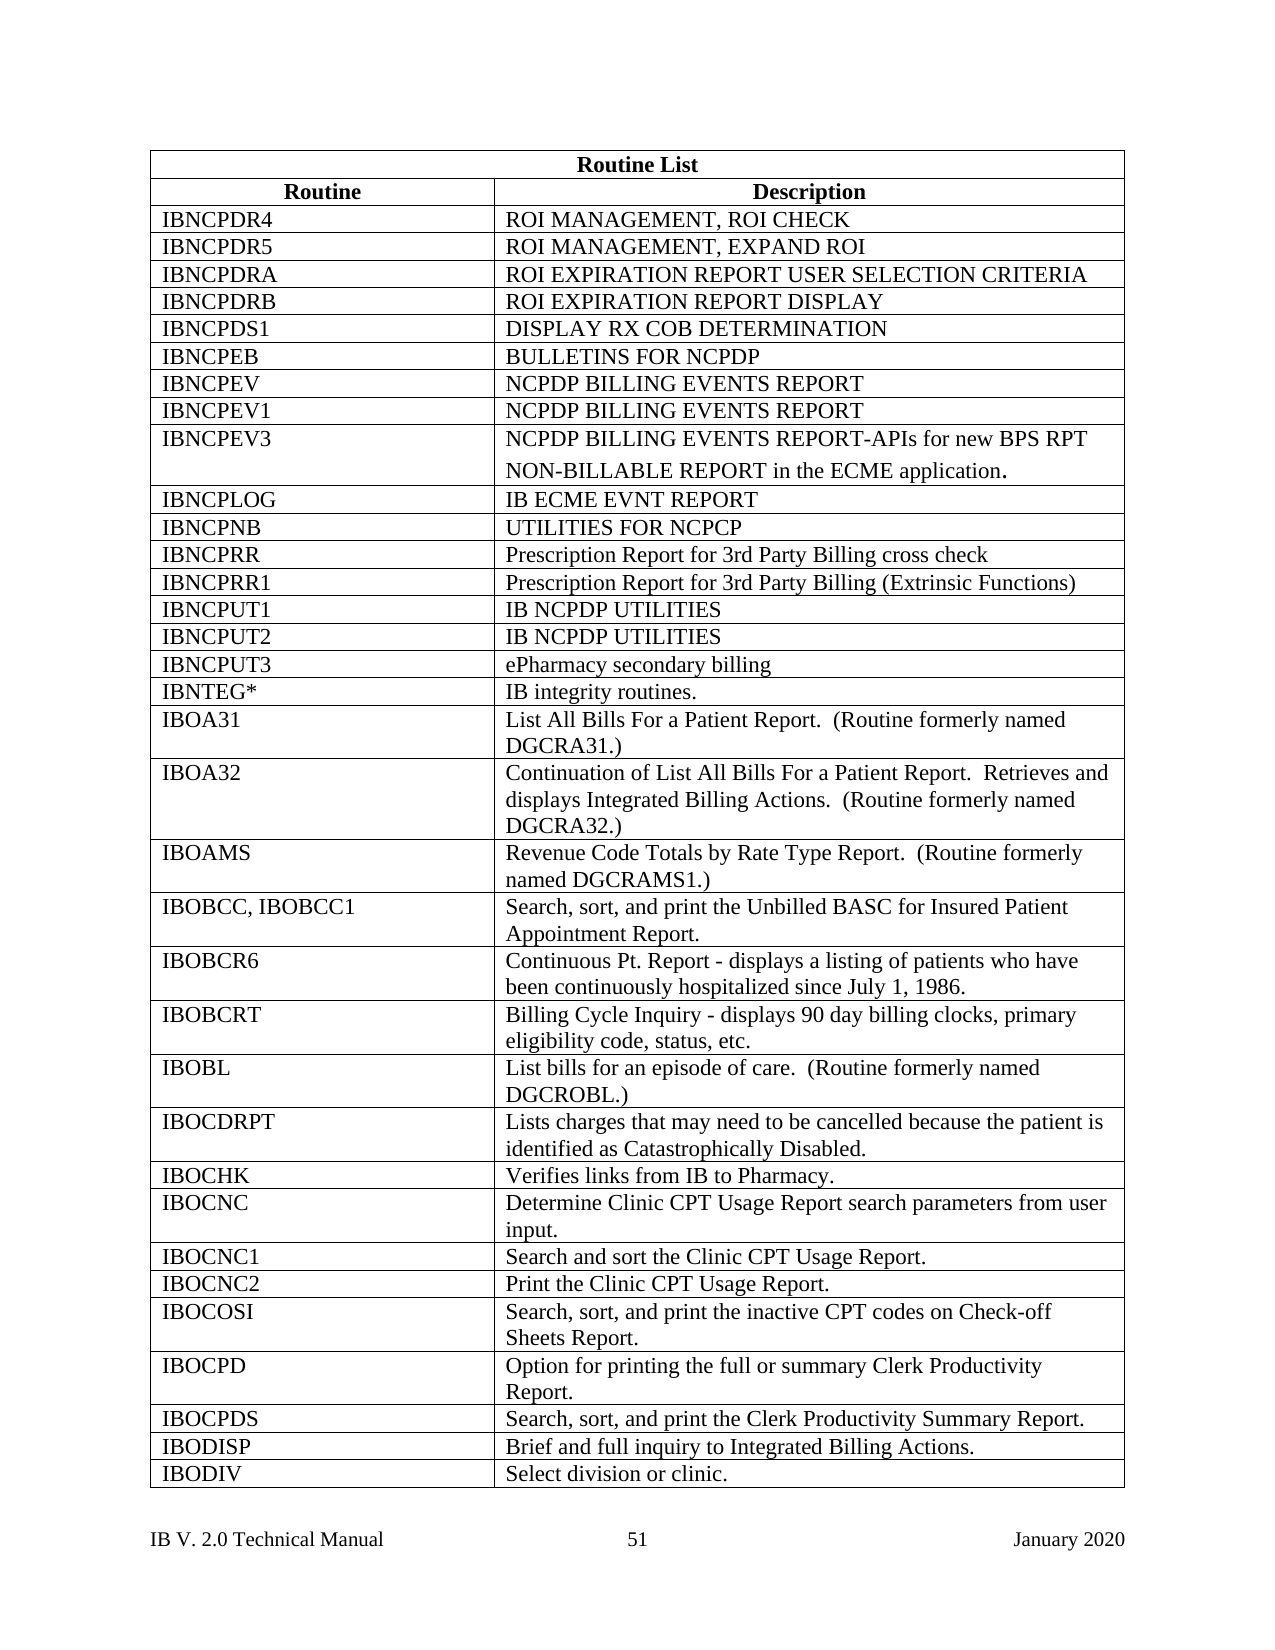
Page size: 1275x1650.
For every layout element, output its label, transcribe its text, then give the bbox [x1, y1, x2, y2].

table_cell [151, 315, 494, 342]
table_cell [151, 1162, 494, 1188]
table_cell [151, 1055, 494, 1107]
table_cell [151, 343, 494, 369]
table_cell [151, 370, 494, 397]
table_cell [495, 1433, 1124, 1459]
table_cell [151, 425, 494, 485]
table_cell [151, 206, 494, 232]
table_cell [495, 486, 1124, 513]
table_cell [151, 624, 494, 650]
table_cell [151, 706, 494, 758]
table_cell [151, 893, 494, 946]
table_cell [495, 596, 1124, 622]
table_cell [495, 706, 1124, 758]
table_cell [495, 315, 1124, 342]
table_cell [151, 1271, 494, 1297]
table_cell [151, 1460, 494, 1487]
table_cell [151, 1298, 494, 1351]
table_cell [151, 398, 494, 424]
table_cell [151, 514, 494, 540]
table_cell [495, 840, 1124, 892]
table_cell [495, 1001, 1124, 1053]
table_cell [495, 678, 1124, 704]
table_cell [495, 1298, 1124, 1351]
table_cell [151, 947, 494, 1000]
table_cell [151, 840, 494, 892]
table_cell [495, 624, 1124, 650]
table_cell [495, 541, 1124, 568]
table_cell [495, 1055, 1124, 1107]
table_cell Description [495, 179, 1124, 205]
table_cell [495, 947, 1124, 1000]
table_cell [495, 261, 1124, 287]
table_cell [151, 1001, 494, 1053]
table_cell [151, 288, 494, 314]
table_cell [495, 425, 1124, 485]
table_cell Routine [151, 179, 494, 205]
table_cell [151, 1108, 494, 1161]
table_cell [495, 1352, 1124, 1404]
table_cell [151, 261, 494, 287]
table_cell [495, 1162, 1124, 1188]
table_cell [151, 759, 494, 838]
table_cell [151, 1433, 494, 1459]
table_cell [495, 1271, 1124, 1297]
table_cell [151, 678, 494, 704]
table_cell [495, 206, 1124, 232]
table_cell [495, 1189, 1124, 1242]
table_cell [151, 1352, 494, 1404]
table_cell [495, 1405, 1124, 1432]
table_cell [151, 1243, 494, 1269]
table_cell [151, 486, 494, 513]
table_header Routine List [151, 151, 1124, 177]
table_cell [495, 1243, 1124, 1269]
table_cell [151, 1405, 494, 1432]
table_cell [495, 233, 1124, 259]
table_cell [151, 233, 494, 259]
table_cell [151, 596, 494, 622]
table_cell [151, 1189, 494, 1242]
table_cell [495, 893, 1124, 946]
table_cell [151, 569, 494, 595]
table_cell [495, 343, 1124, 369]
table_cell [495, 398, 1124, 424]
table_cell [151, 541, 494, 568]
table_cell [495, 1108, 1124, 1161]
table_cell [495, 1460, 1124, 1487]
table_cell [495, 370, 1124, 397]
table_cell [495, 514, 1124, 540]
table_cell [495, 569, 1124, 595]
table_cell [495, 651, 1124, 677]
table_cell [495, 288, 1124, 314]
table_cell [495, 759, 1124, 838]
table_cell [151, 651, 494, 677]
